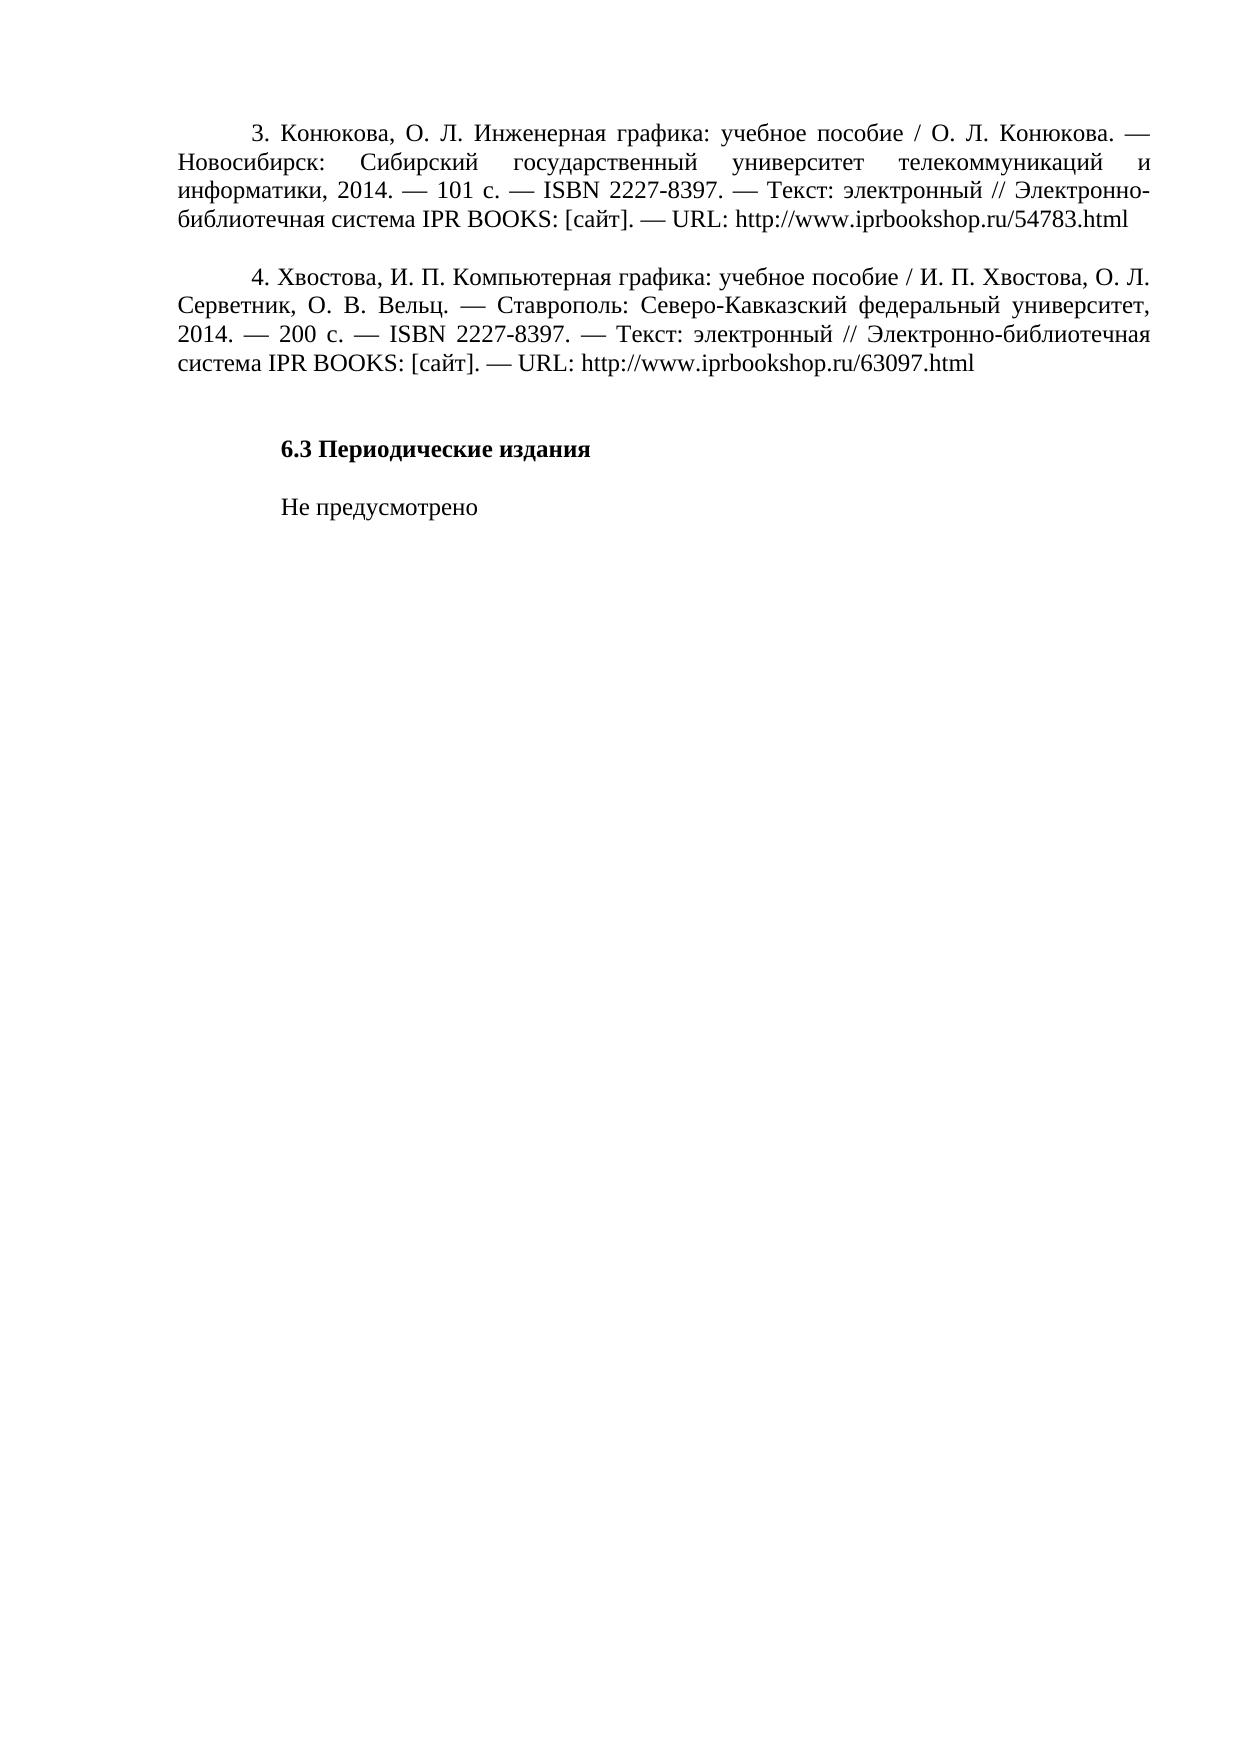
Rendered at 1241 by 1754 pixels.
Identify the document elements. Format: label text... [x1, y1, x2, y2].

text Не предусмотрено [177, 492, 1152, 521]
text 4. Хвостова, И. П. Компьютерная графика: учебное пособие / И. П. Хвостова, О. Л. Серветник, О. В. Вельц. — Ставрополь: Северо-Кавказский федеральный университет, 2014. — 200 c. — ISBN 2227-8397. — Текст: электронный // Электронно-библиотечная система IPR BOOKS: [сайт]. — URL: http://www.iprbookshop.ru/63097.html [177, 262, 1152, 377]
text 3. Конюкова, О. Л. Инженерная графика: учебное пособие / О. Л. Конюкова. — Новосибирск: Сибирский государственный университет телекоммуникаций и информатики, 2014. — 101 c. — ISBN 2227-8397. — Текст: электронный // Электронно-библиотечная система IPR BOOKS: [сайт]. — URL: http://www.iprbookshop.ru/54783.html [177, 118, 1152, 233]
subtitle 6.3 Периодические издания [177, 434, 1152, 463]
